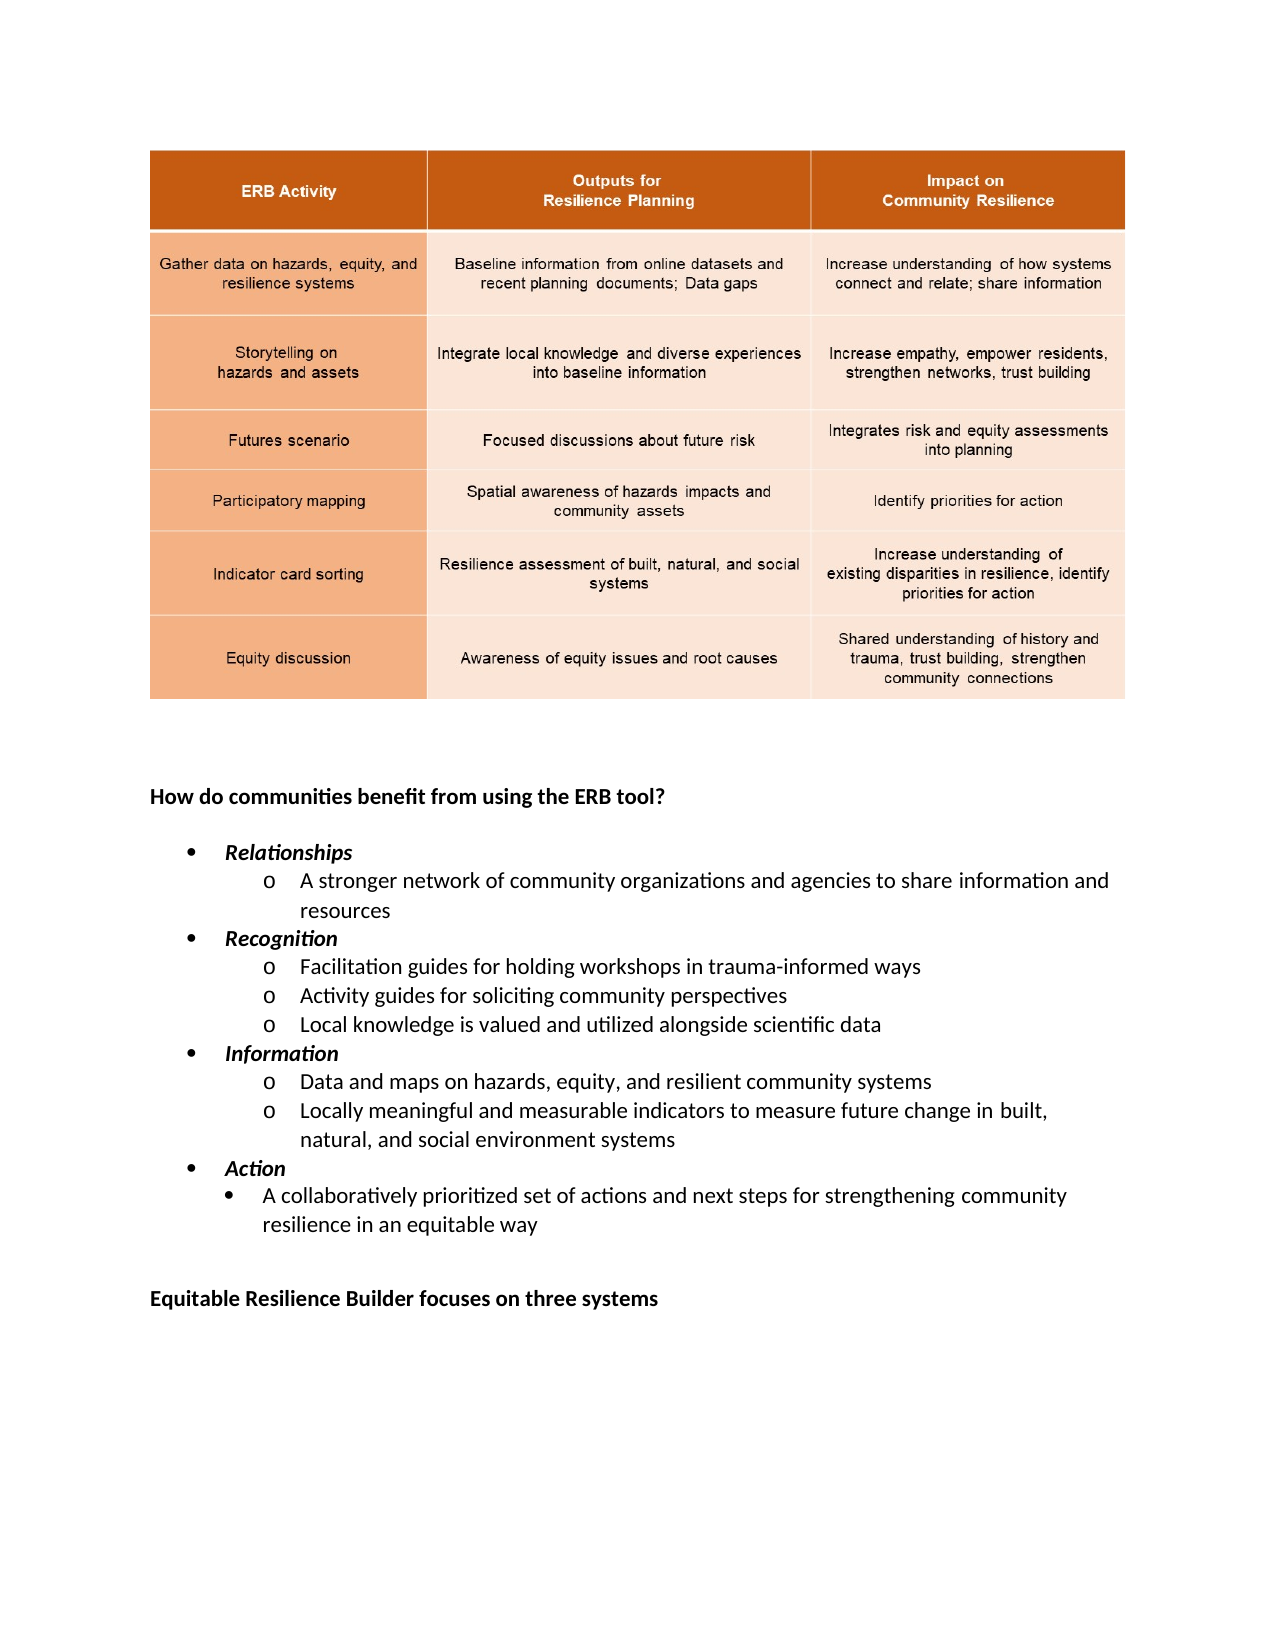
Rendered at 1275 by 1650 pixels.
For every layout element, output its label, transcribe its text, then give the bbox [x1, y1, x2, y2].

text Equitable Resilience Builder focuses on three systems [150, 1284, 1125, 1313]
list Action​ [187, 1154, 1125, 1182]
text How do communities benefit from using the ERB tool? [150, 782, 1125, 811]
list Information ​ [187, 1039, 1125, 1067]
list Local knowledge is valued and utilized alongside scientific data​ [262, 1010, 1125, 1039]
list Locally meaningful and measurable indicators to measure future change in built, natural, and social environment systems​ [262, 1096, 1125, 1154]
list A collaboratively prioritized set of actions and next steps for strengthening community resilience in an equitable way [225, 1182, 1125, 1238]
list Facilitation guides for holding workshops in trauma-informed ways​ [262, 952, 1125, 981]
list Data and maps on hazards, equity, and resilient community systems​ [262, 1067, 1125, 1096]
list Relationships​ [187, 838, 1125, 867]
list A stronger network of community organizations and agencies to share information and resources​ [262, 867, 1125, 924]
list Recognition​ [187, 924, 1125, 952]
list Activity guides for soliciting community perspectives​ [262, 981, 1125, 1010]
picture [150, 150, 1125, 699]
